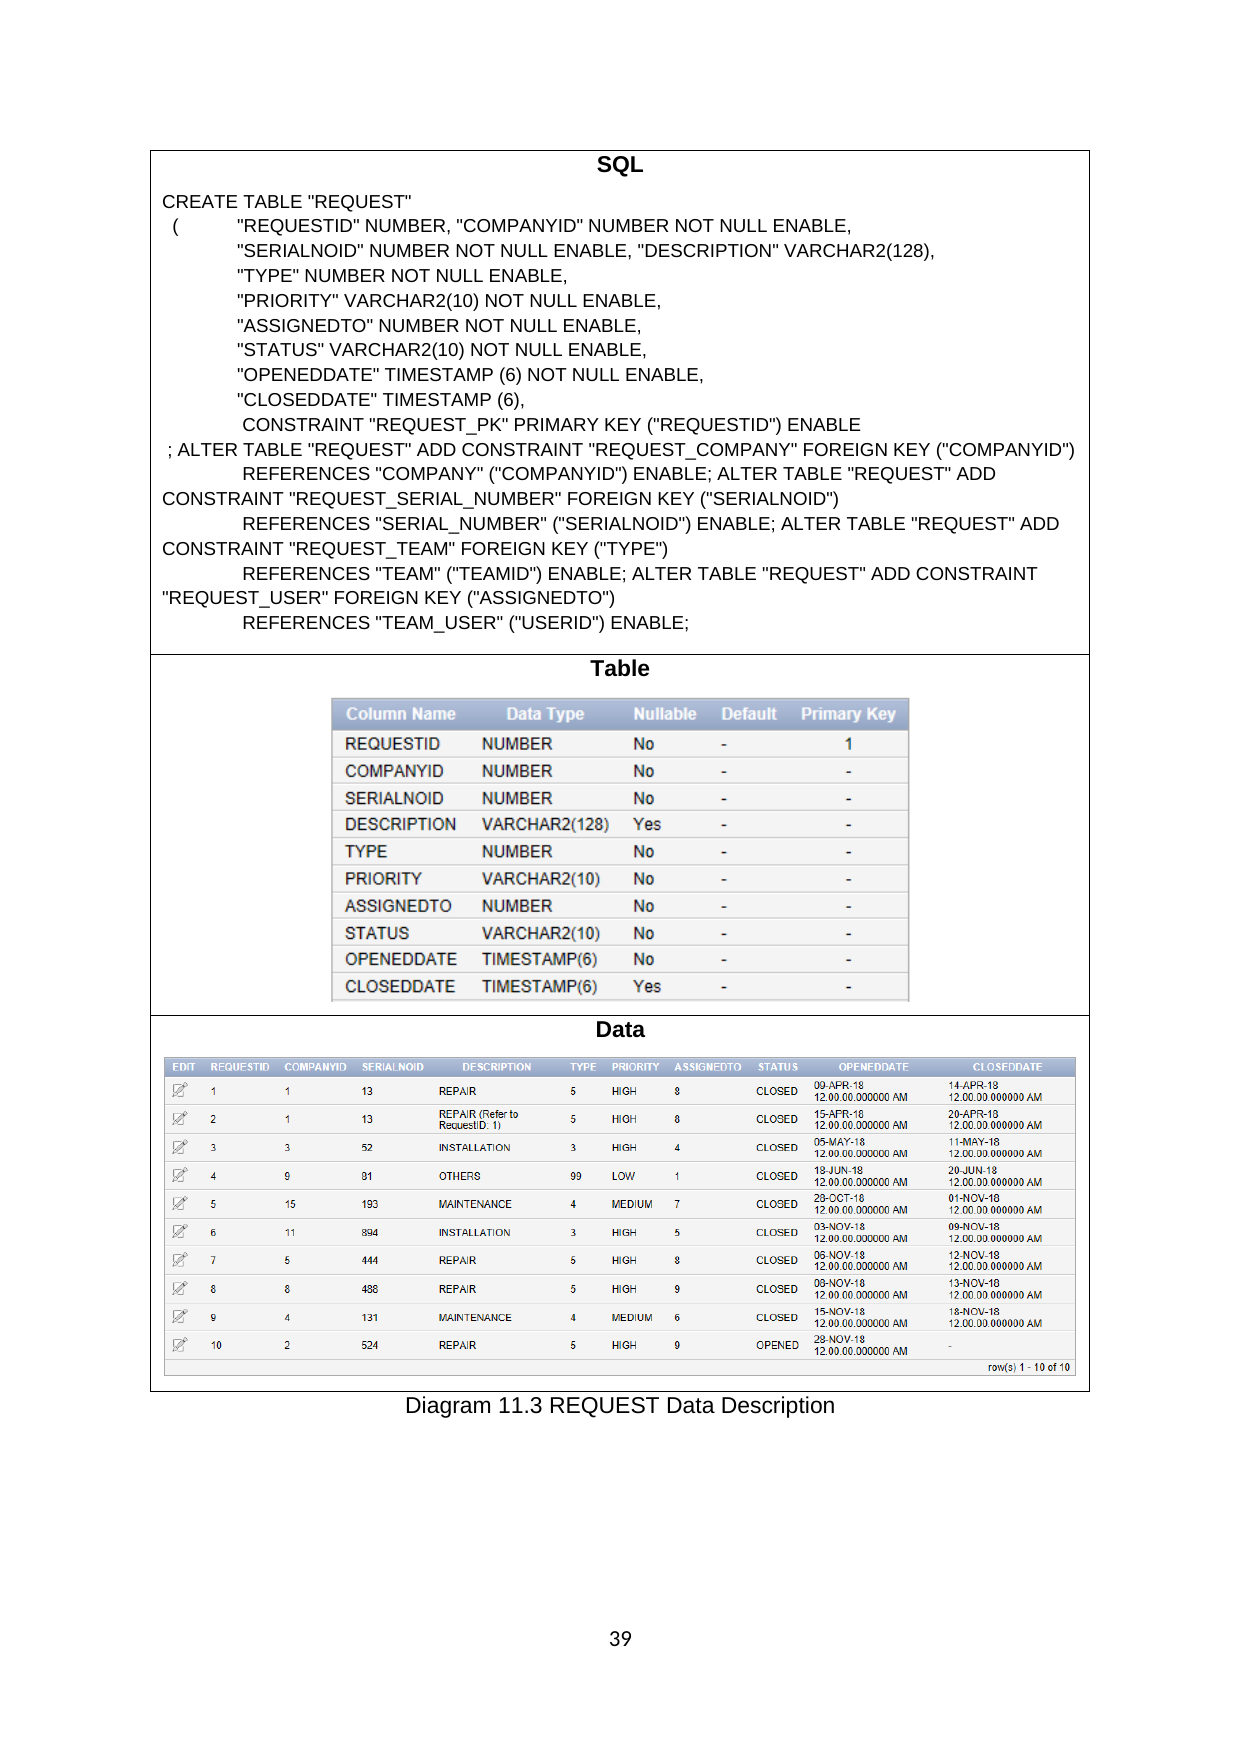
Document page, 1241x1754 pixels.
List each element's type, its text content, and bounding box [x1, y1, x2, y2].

table_cell Table [151, 655, 1089, 1015]
picture [326, 694, 915, 1002]
table_cell Data [151, 1016, 1089, 1391]
picture [162, 1055, 1078, 1378]
table_header SQL CREATE TABLE "REQUEST" ( "REQUESTID" NUMBER, "COMPANYID" NUMBER NOT NULL ENABLE, "SERIALNOID" NUMBER NOT NULL ENABLE, "DESCRIPTION" VARCHAR2(128), "TYPE" NUMBER NOT NULL ENABLE, "PRIORITY" VARCHAR2(10) NOT NULL ENABLE, "ASSIGNEDTO" NUMBER NOT NULL ENABLE, "STATUS" VARCHAR2(10) NOT NULL ENABLE, "OPENEDDATE" TIMESTAMP (6) NOT NULL ENABLE, "CLOSEDDATE" TIMESTAMP (6), CONSTRAINT "REQUEST_PK" PRIMARY KEY ("REQUESTID") ENABLE ; ALTER TABLE "REQUEST" ADD CONSTRAINT "REQUEST_COMPANY" FOREIGN KEY ("COMPANYID") REFERENCES "COMPANY" ("COMPANYID") ENABLE; ALTER TABLE "REQUEST" ADD CONSTRAINT "REQUEST_SERIAL_NUMBER" FOREIGN KEY ("SERIALNOID") REFERENCES "SERIAL_NUMBER" ("SERIALNOID") ENABLE; ALTER TABLE "REQUEST" ADD CONSTRAINT "REQUEST_TEAM" FOREIGN KEY ("TYPE") REFERENCES "TEAM" ("TEAMID") ENABLE; ALTER TABLE "REQUEST" ADD CONSTRAINT "REQUEST_USER" FOREIGN KEY ("ASSIGNEDTO") REFERENCES "TEAM_USER" ("USERID") ENABLE; [151, 151, 1089, 654]
text Diagram 11.3 REQUEST Data Description [150, 1392, 1090, 1418]
